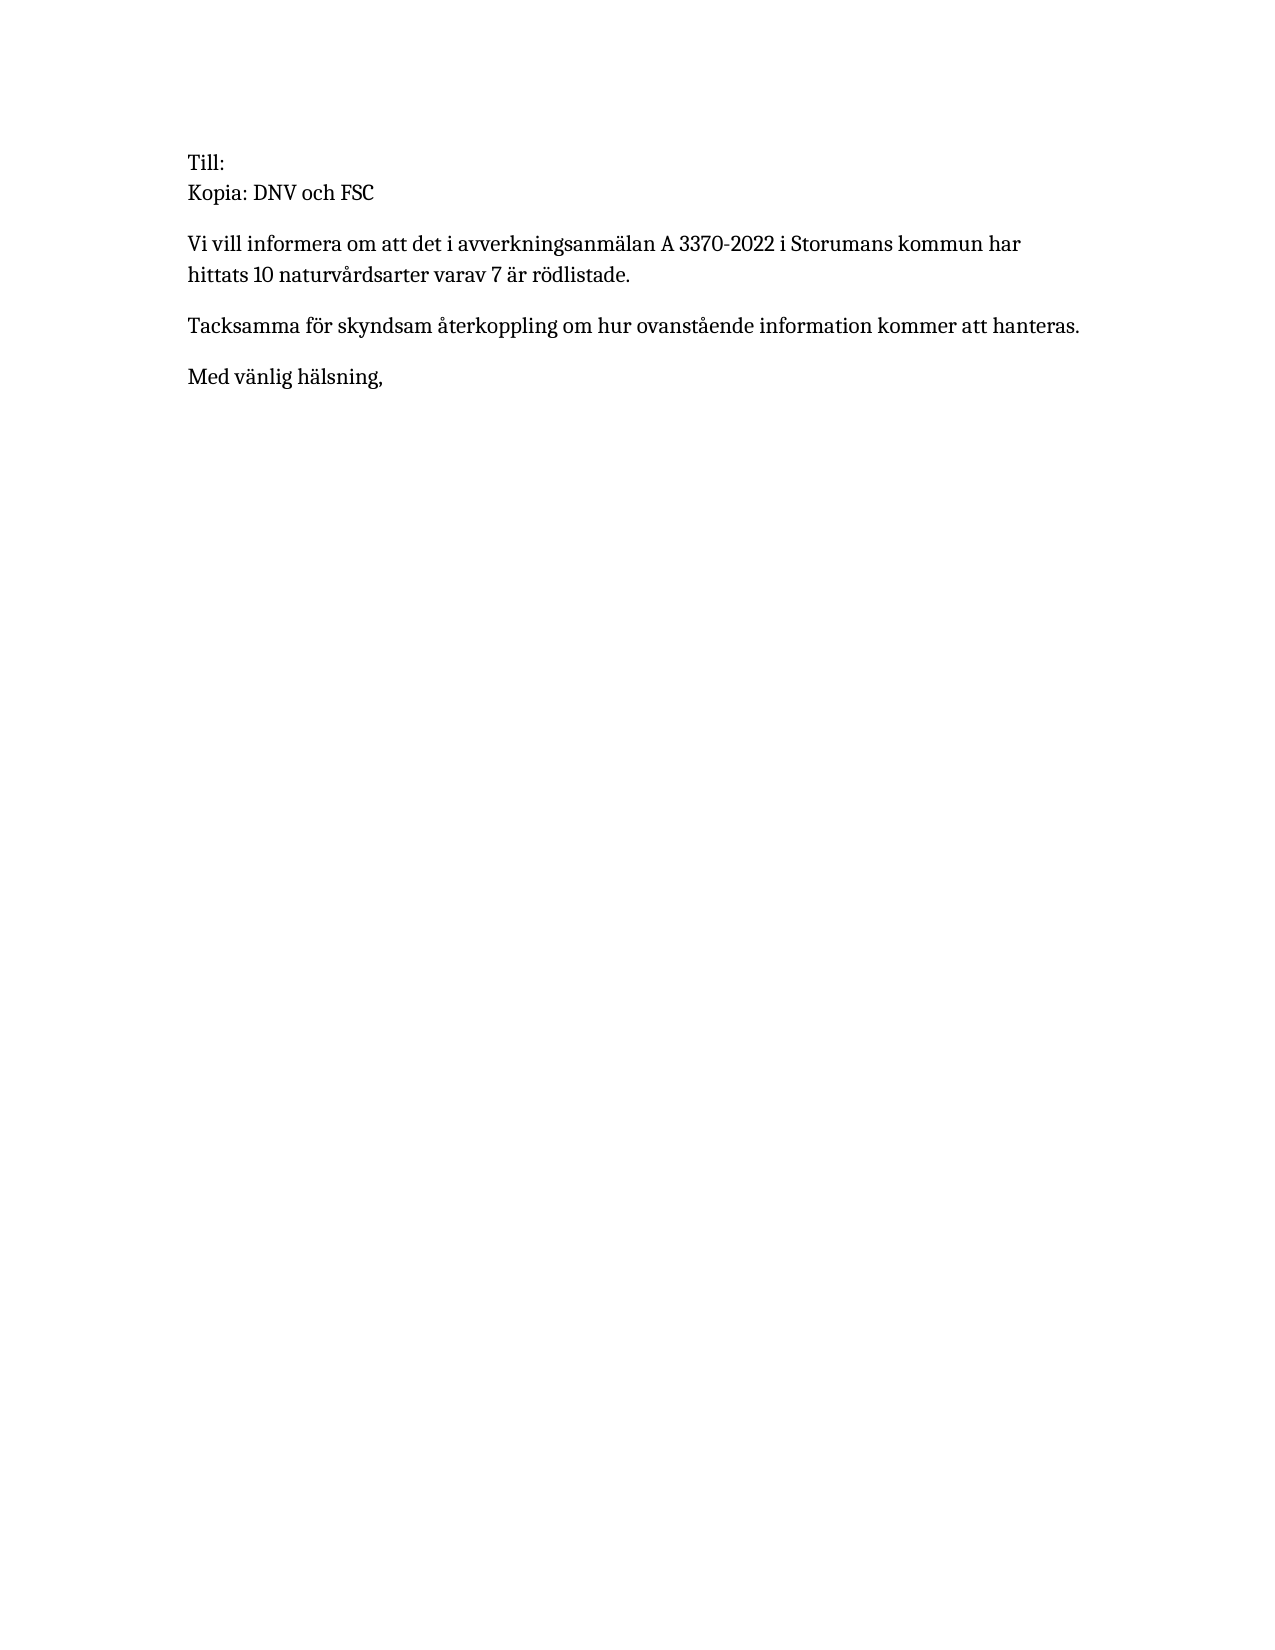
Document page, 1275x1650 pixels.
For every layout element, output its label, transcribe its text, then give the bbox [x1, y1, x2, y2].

text Tacksamma för skyndsam återkoppling om hur ovanstående information kommer att hanteras. [187, 312, 1087, 339]
text Vi vill informera om att det i avverkningsanmälan A 3370-2022 i Storumans kommun har hittats 10 naturvårdsarter varav 7 är rödlistade. [187, 231, 1087, 288]
text Med vänlig hälsning, [187, 363, 1087, 420]
text Till: Kopia: DNV och FSC [187, 150, 1087, 207]
